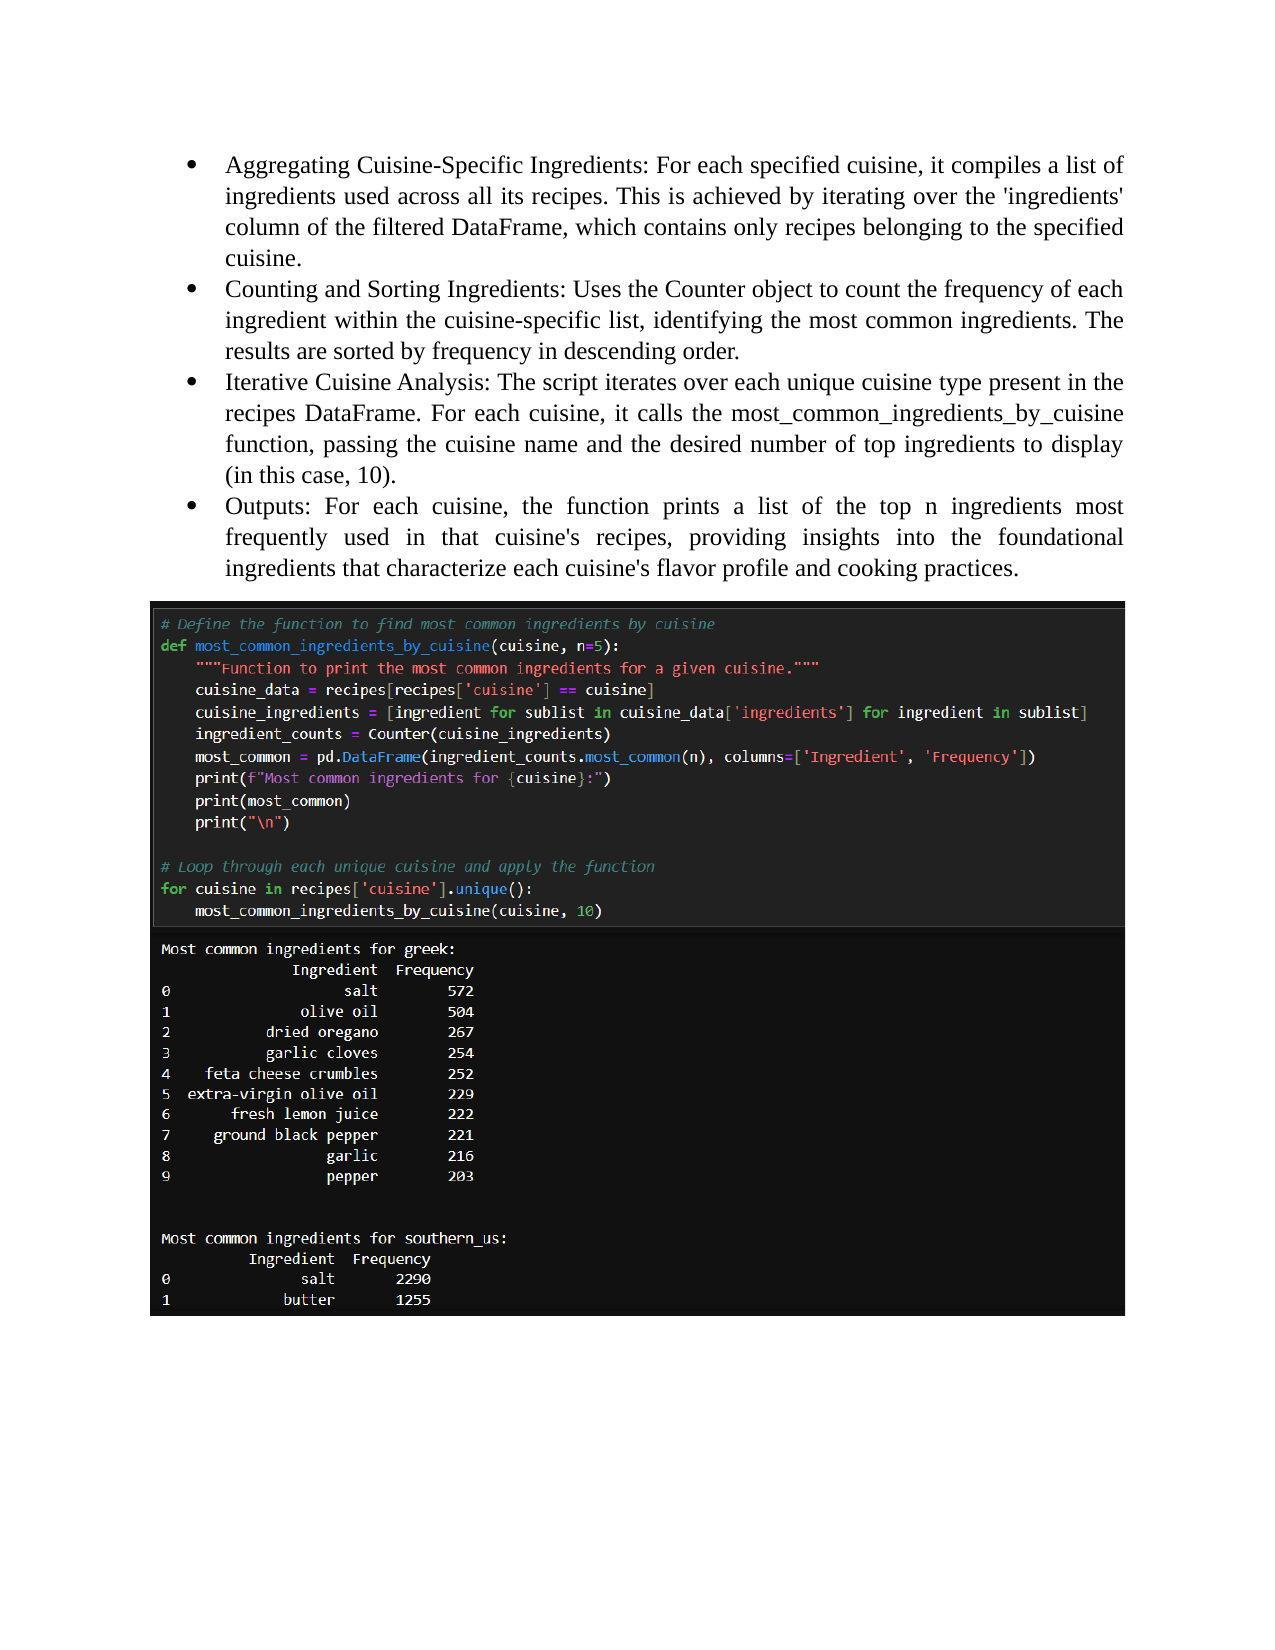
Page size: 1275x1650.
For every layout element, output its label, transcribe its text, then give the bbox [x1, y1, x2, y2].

list Iterative Cuisine Analysis: The script iterates over each unique cuisine type present in the recipes DataFrame. For each cuisine, it calls the most_common_ingredients_by_cuisine function, passing the cuisine name and the desired number of top ingredients to display (in this case, 10). [187, 367, 1125, 489]
list Aggregating Cuisine-Specific Ingredients: For each specified cuisine, it compiles a list of ingredients used across all its recipes. This is achieved by iterating over the 'ingredients' column of the filtered DataFrame, which contains only recipes belonging to the specified cuisine. [187, 150, 1125, 272]
picture [150, 601, 1125, 1316]
list Counting and Sorting Ingredients: Uses the Counter object to count the frequency of each ingredient within the cuisine-specific list, identifying the most common ingredients. The results are sorted by frequency in descending order. [187, 274, 1125, 365]
list Outputs: For each cuisine, the function prints a list of the top n ingredients most frequently used in that cuisine's recipes, providing insights into the foundational ingredients that characterize each cuisine's flavor profile and cooking practices. [187, 491, 1125, 582]
